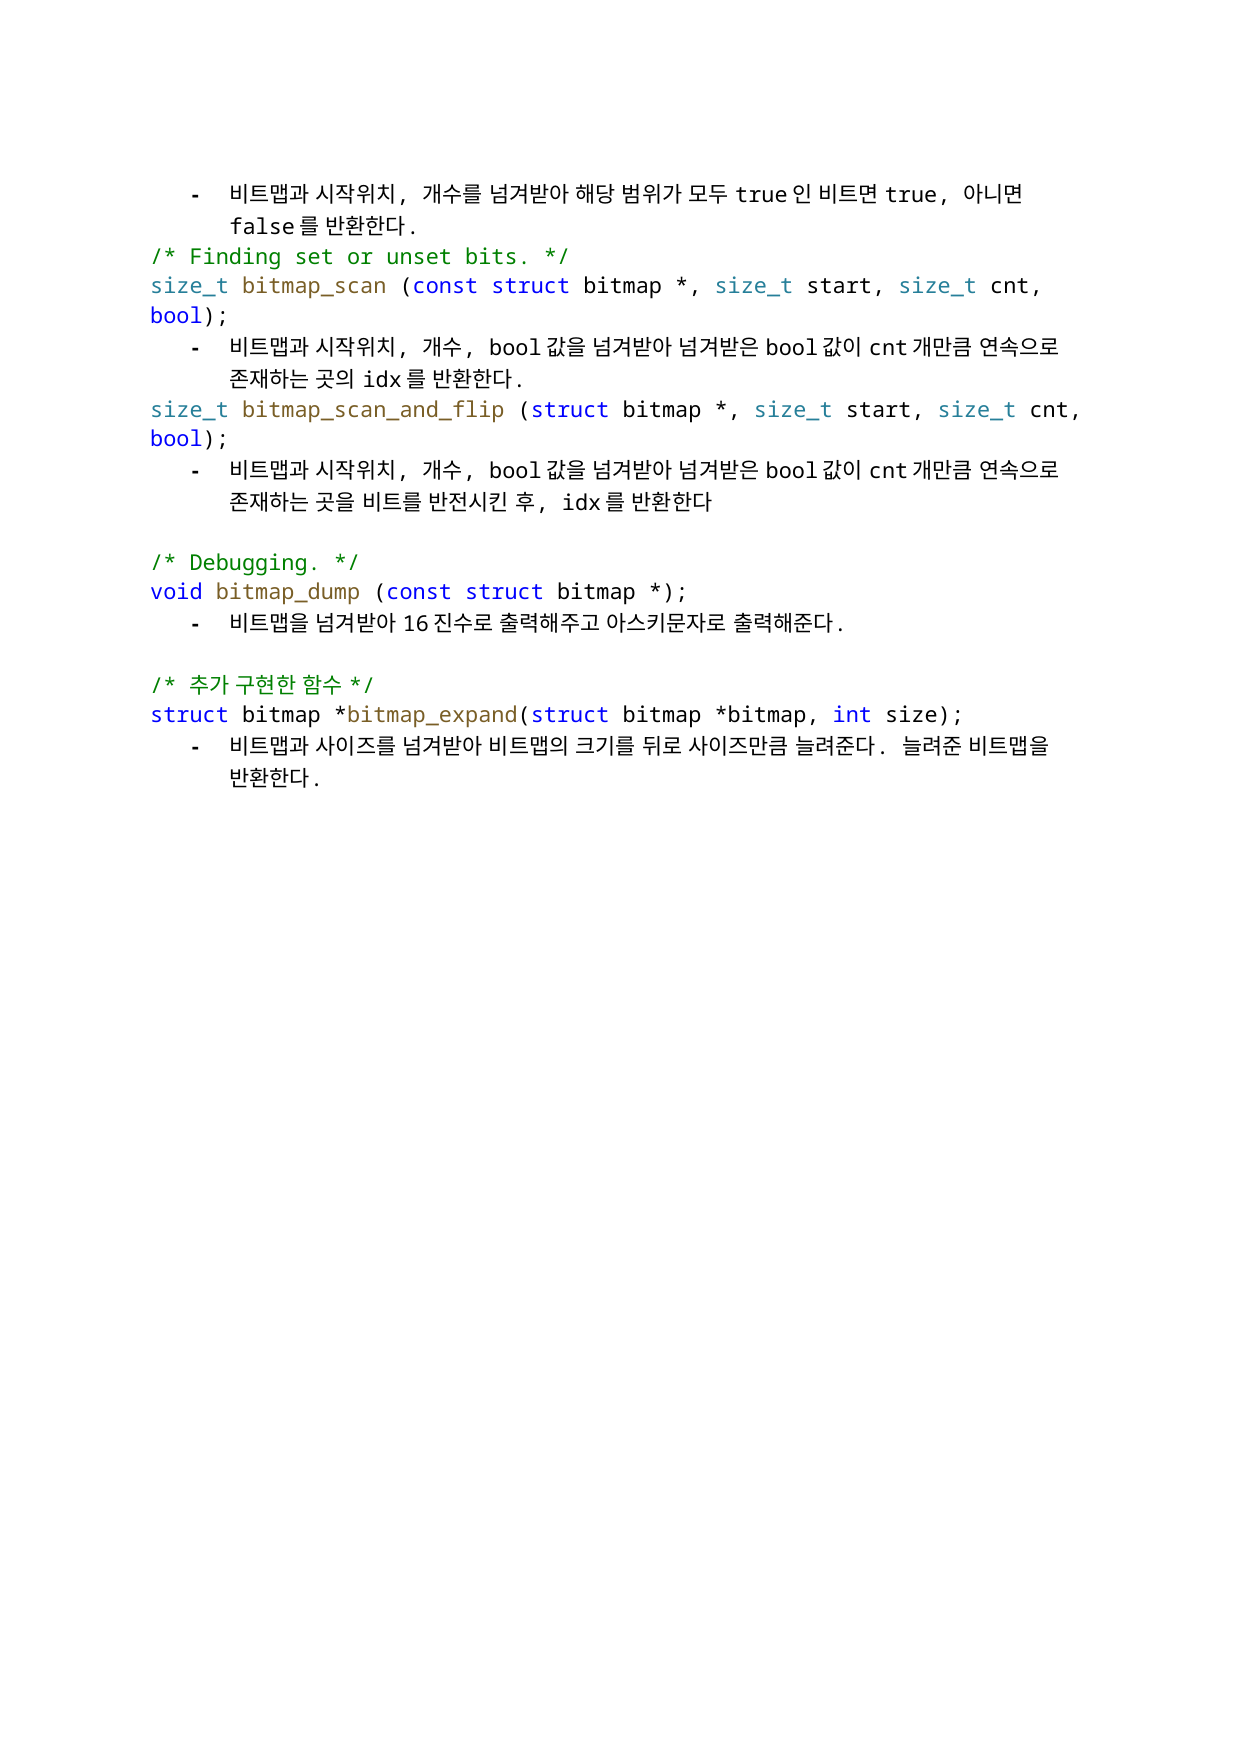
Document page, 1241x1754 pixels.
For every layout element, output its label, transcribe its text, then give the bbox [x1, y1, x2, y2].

text size_t bitmap_scan_and_flip (struct bitmap *, size_t start, size_t cnt, bool); [150, 394, 1090, 453]
text /* Finding set or unset bits. */ [150, 241, 1090, 271]
list 비트맵과 시작위치, 개수, bool값을 넘겨받아 넘겨받은 bool값이 cnt개만큼 연속으로 존재하는 곳을 비트를 반전시킨 후, idx를 반환한다 [192, 453, 1090, 517]
list 비트맵과 사이즈를 넘겨받아 비트맵의 크기를 뒤로 사이즈만큼 늘려준다. 늘려준 비트맵을 반환한다. [192, 729, 1090, 793]
text /* Debugging. */ [150, 547, 1090, 576]
list 비트맵과 시작위치, 개수를 넘겨받아 해당 범위가 모두 true인 비트면 true, 아니면 false를 반환한다. [192, 177, 1090, 241]
text void bitmap_dump (const struct bitmap *); [150, 576, 1090, 606]
text /* 추가 구현한 함수 */ [150, 668, 1090, 699]
list 비트맵을 넘겨받아 16진수로 출력해주고 아스키문자로 출력해준다. [192, 606, 1090, 638]
text size_t bitmap_scan (const struct bitmap *, size_t start, size_t cnt, bool); [150, 271, 1090, 330]
list 비트맵과 시작위치, 개수, bool값을 넘겨받아 넘겨받은 bool값이 cnt개만큼 연속으로 존재하는 곳의 idx를 반환한다. [192, 330, 1090, 394]
text struct bitmap *bitmap_expand(struct bitmap *bitmap, int size); [150, 699, 1090, 729]
